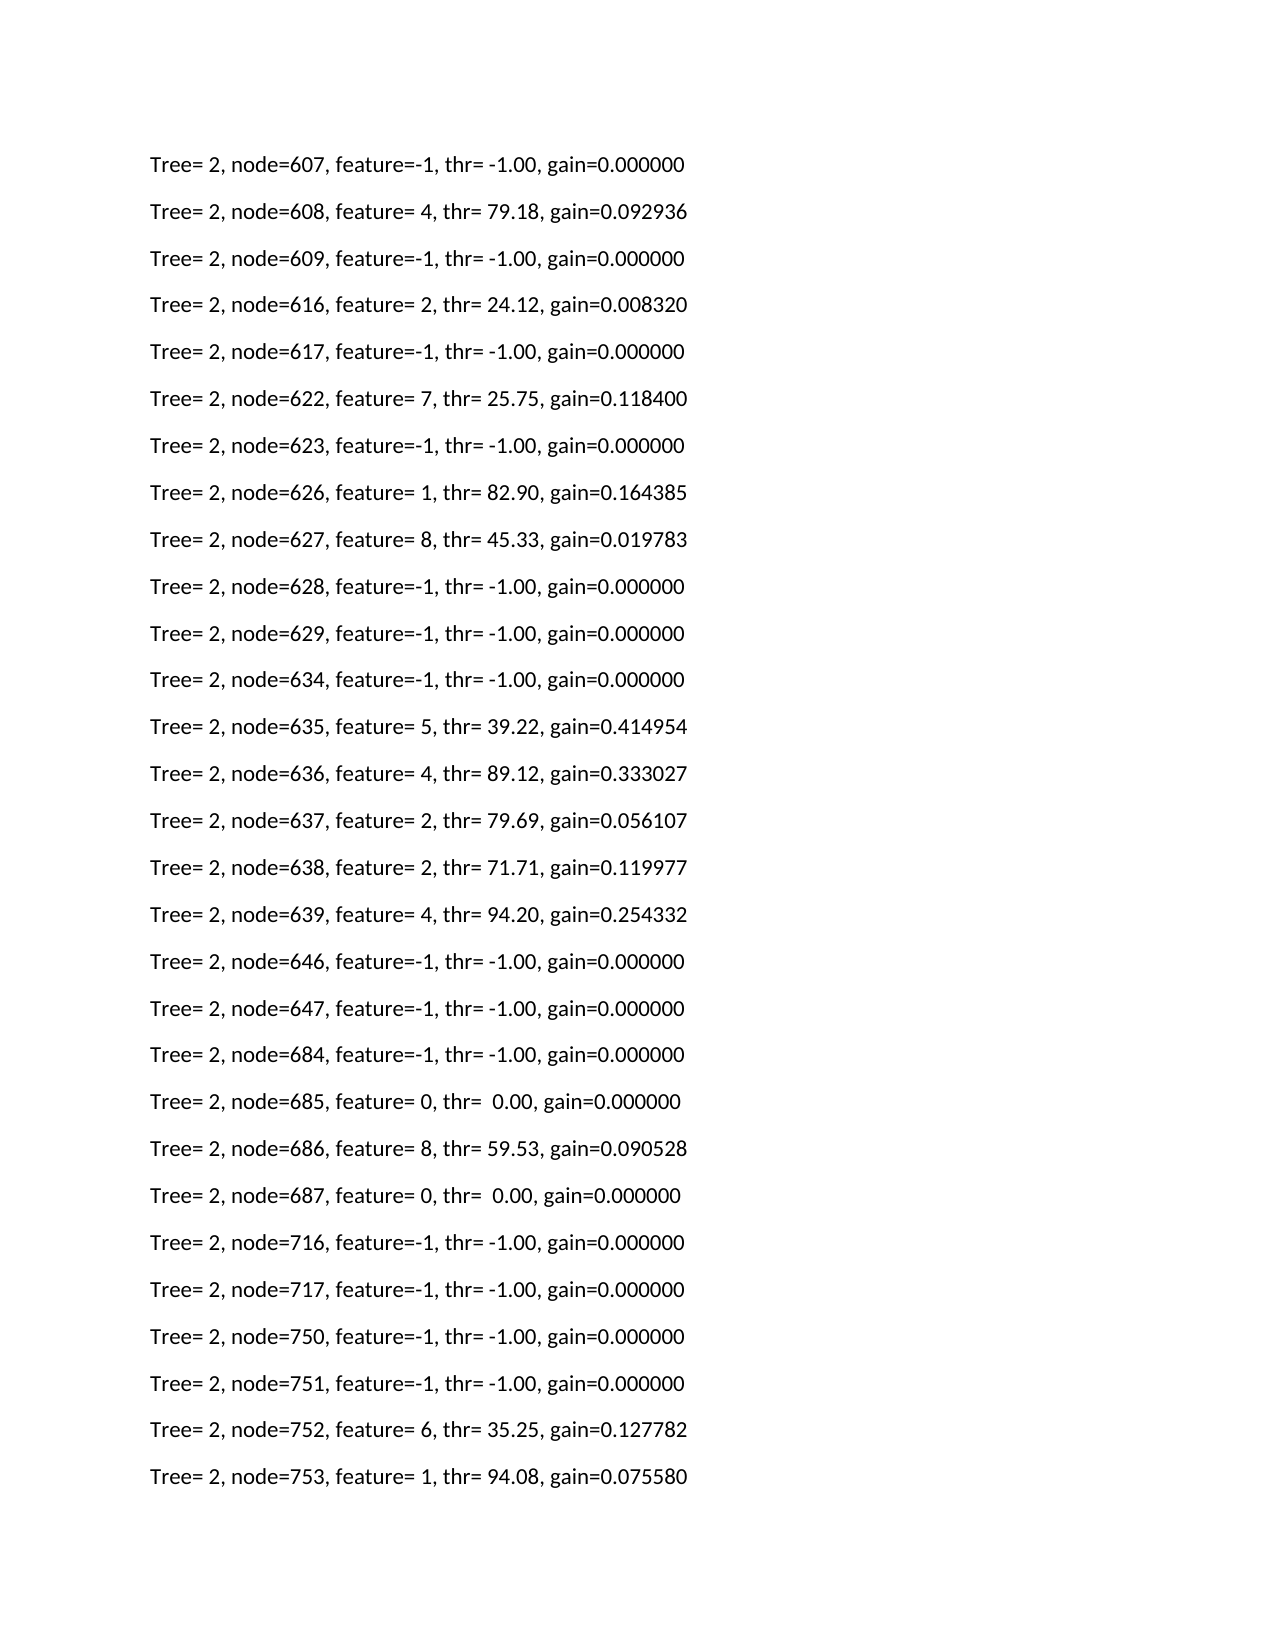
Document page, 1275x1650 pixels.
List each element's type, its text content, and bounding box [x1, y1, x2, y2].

text Tree= 2, node=716, feature=-1, thr= -1.00, gain=0.000000 [150, 1228, 1125, 1256]
text Tree= 2, node=636, feature= 4, thr= 89.12, gain=0.333027 [150, 759, 1125, 787]
text Tree= 2, node=622, feature= 7, thr= 25.75, gain=0.118400 [150, 384, 1125, 412]
text Tree= 2, node=753, feature= 1, thr= 94.08, gain=0.075580 [150, 1462, 1125, 1491]
text Tree= 2, node=627, feature= 8, thr= 45.33, gain=0.019783 [150, 525, 1125, 553]
text Tree= 2, node=685, feature= 0, thr= 0.00, gain=0.000000 [150, 1087, 1125, 1116]
text Tree= 2, node=616, feature= 2, thr= 24.12, gain=0.008320 [150, 291, 1125, 319]
text Tree= 2, node=637, feature= 2, thr= 79.69, gain=0.056107 [150, 806, 1125, 834]
text Tree= 2, node=628, feature=-1, thr= -1.00, gain=0.000000 [150, 572, 1125, 600]
text Tree= 2, node=684, feature=-1, thr= -1.00, gain=0.000000 [150, 1041, 1125, 1069]
text Tree= 2, node=646, feature=-1, thr= -1.00, gain=0.000000 [150, 947, 1125, 975]
text Tree= 2, node=626, feature= 1, thr= 82.90, gain=0.164385 [150, 478, 1125, 506]
text Tree= 2, node=635, feature= 5, thr= 39.22, gain=0.414954 [150, 712, 1125, 741]
text Tree= 2, node=752, feature= 6, thr= 35.25, gain=0.127782 [150, 1416, 1125, 1444]
text Tree= 2, node=634, feature=-1, thr= -1.00, gain=0.000000 [150, 666, 1125, 694]
text Tree= 2, node=629, feature=-1, thr= -1.00, gain=0.000000 [150, 619, 1125, 647]
text Tree= 2, node=607, feature=-1, thr= -1.00, gain=0.000000 [150, 150, 1125, 178]
text Tree= 2, node=687, feature= 0, thr= 0.00, gain=0.000000 [150, 1181, 1125, 1209]
text Tree= 2, node=617, feature=-1, thr= -1.00, gain=0.000000 [150, 337, 1125, 366]
text Tree= 2, node=750, feature=-1, thr= -1.00, gain=0.000000 [150, 1322, 1125, 1350]
text Tree= 2, node=608, feature= 4, thr= 79.18, gain=0.092936 [150, 197, 1125, 225]
text Tree= 2, node=623, feature=-1, thr= -1.00, gain=0.000000 [150, 431, 1125, 459]
text Tree= 2, node=717, feature=-1, thr= -1.00, gain=0.000000 [150, 1275, 1125, 1303]
text Tree= 2, node=647, feature=-1, thr= -1.00, gain=0.000000 [150, 994, 1125, 1022]
text Tree= 2, node=638, feature= 2, thr= 71.71, gain=0.119977 [150, 853, 1125, 881]
text Tree= 2, node=609, feature=-1, thr= -1.00, gain=0.000000 [150, 244, 1125, 272]
text Tree= 2, node=639, feature= 4, thr= 94.20, gain=0.254332 [150, 900, 1125, 928]
text Tree= 2, node=686, feature= 8, thr= 59.53, gain=0.090528 [150, 1134, 1125, 1162]
text Tree= 2, node=751, feature=-1, thr= -1.00, gain=0.000000 [150, 1369, 1125, 1397]
